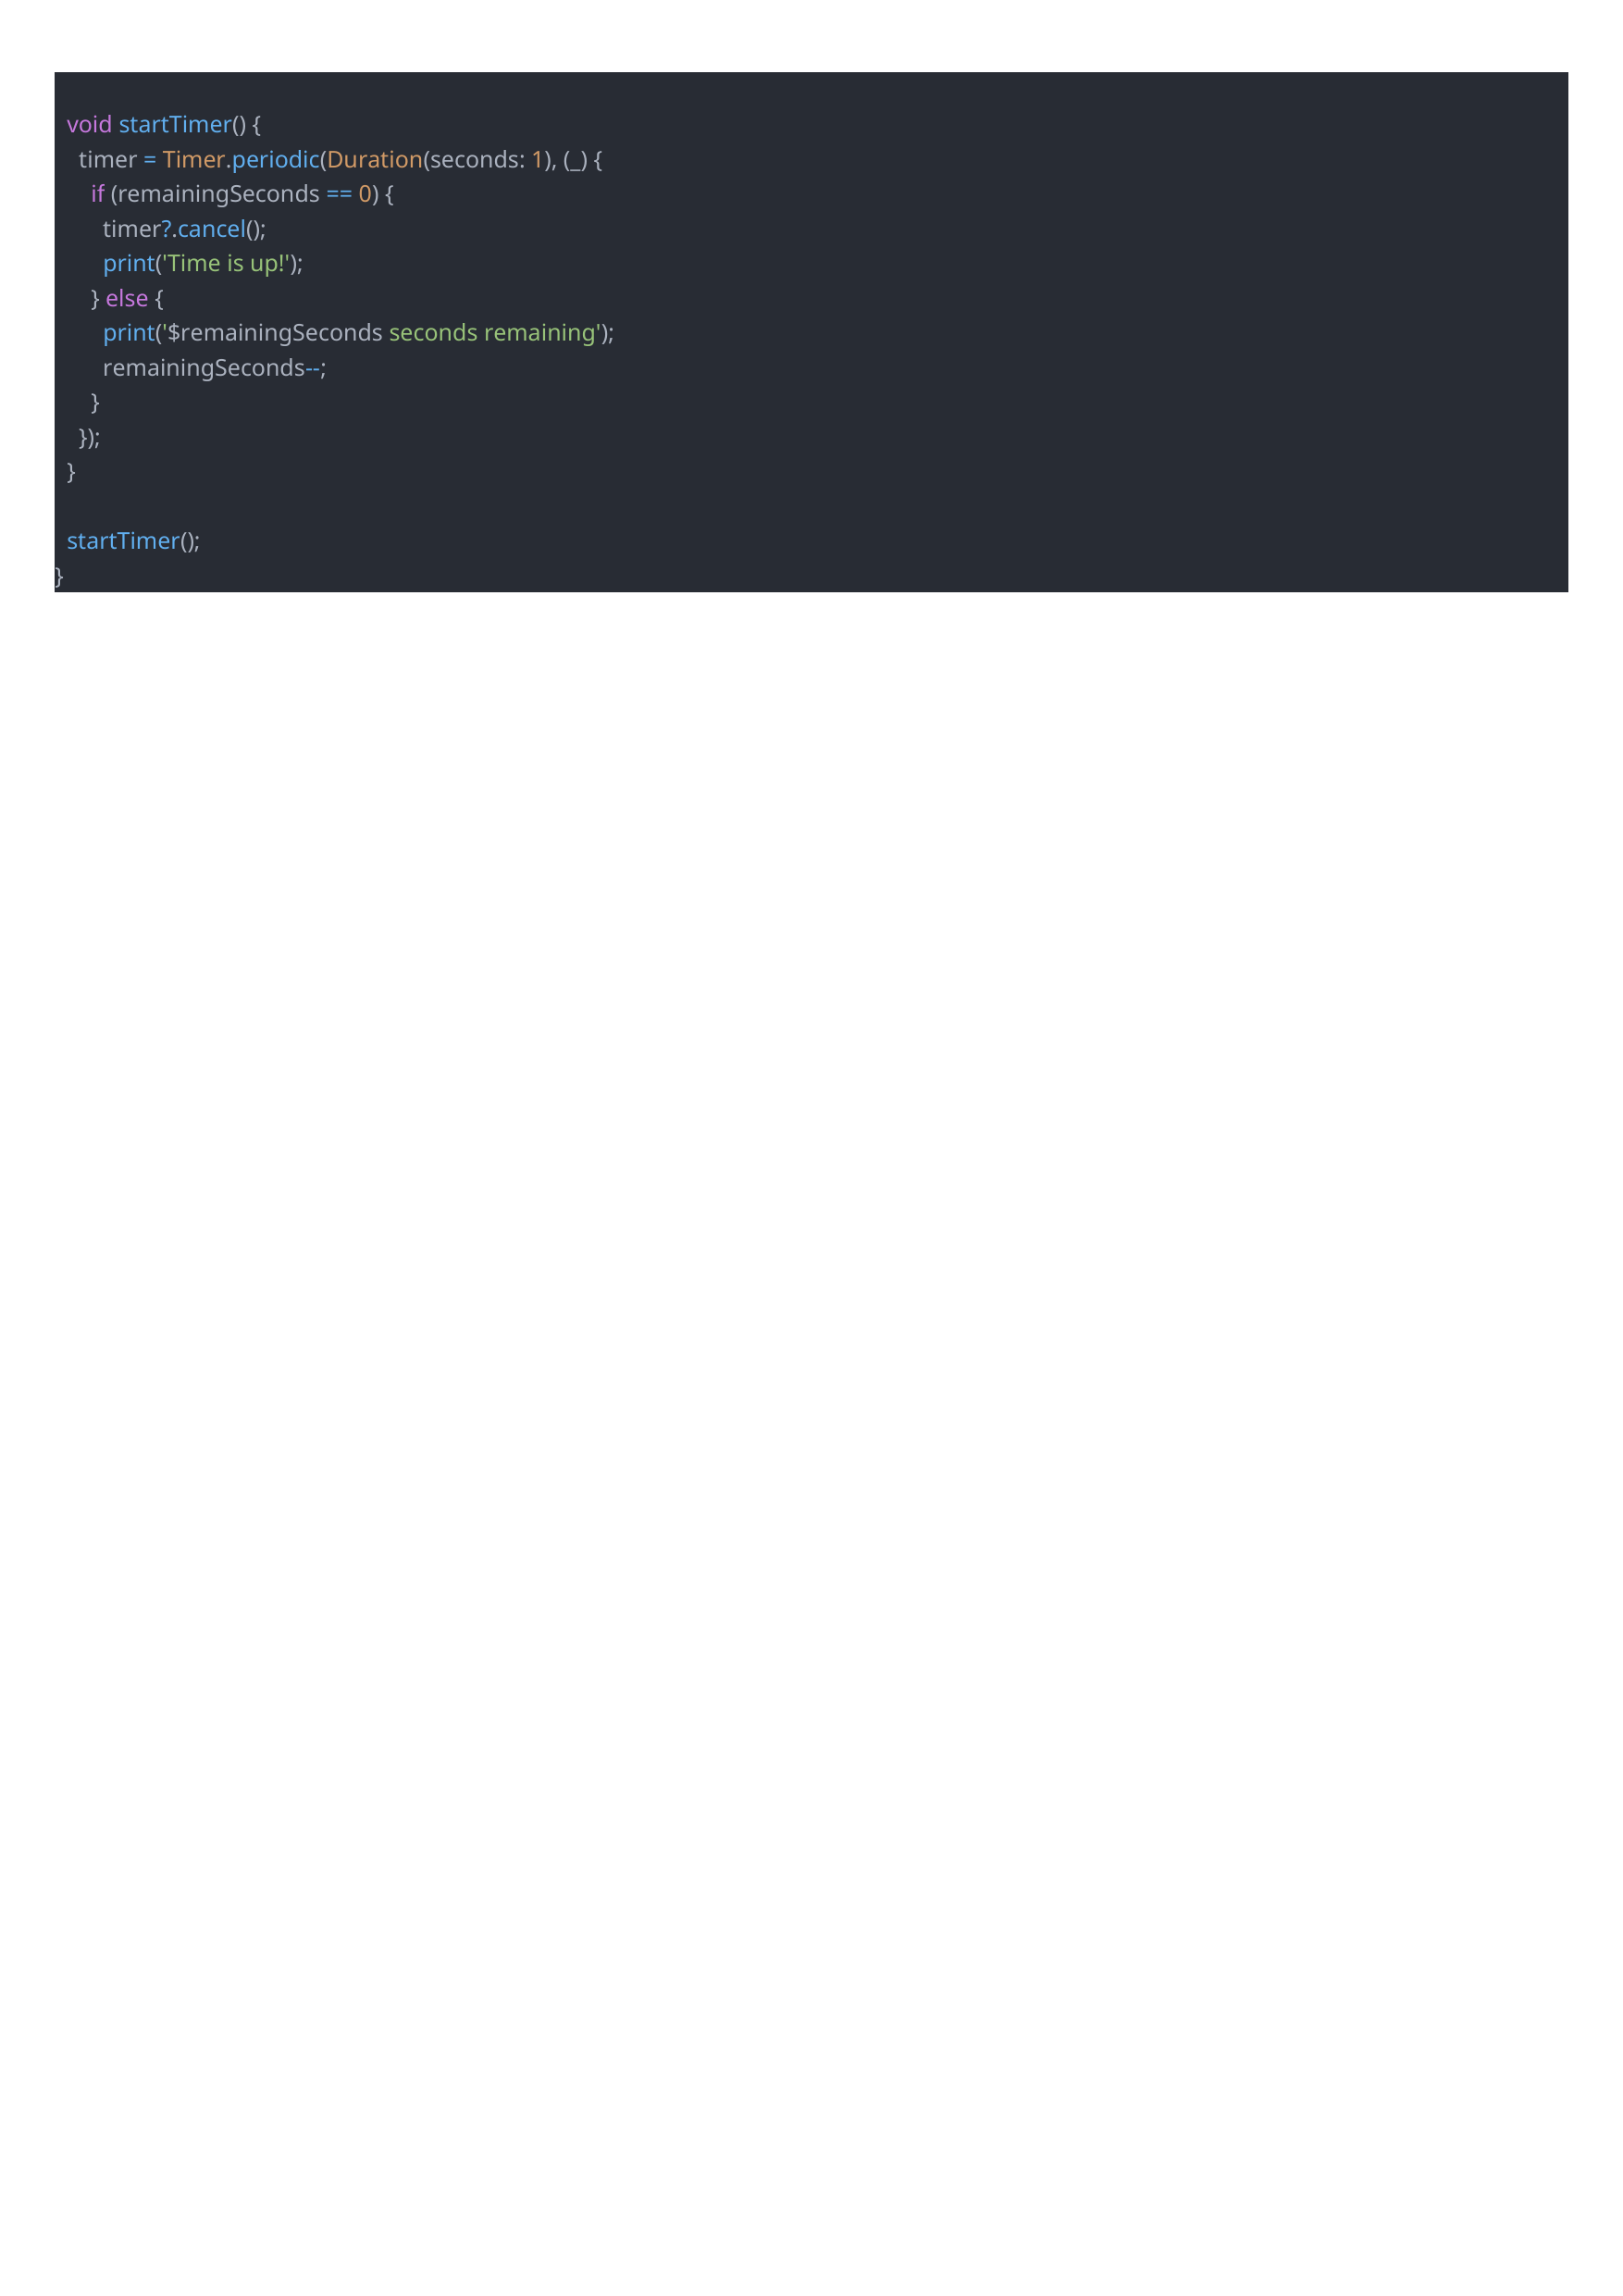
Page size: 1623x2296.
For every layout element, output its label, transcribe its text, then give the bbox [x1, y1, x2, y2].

text print('$remainingSeconds seconds remaining'); [55, 315, 1568, 350]
text } else { [55, 280, 1568, 315]
text print('Time is up!'); [55, 245, 1568, 280]
text } [55, 384, 1568, 419]
text if (remainingSeconds == 0) { [55, 176, 1568, 211]
text void startTimer() { [55, 106, 1568, 142]
text timer = Timer.periodic(Duration(seconds: 1), (_) { [55, 142, 1568, 176]
text startTimer(); [55, 523, 1568, 558]
text remainingSeconds--; [55, 350, 1568, 384]
text } [55, 453, 1568, 489]
text timer?.cancel(); [55, 211, 1568, 245]
text } [55, 558, 1568, 592]
text }); [55, 419, 1568, 453]
